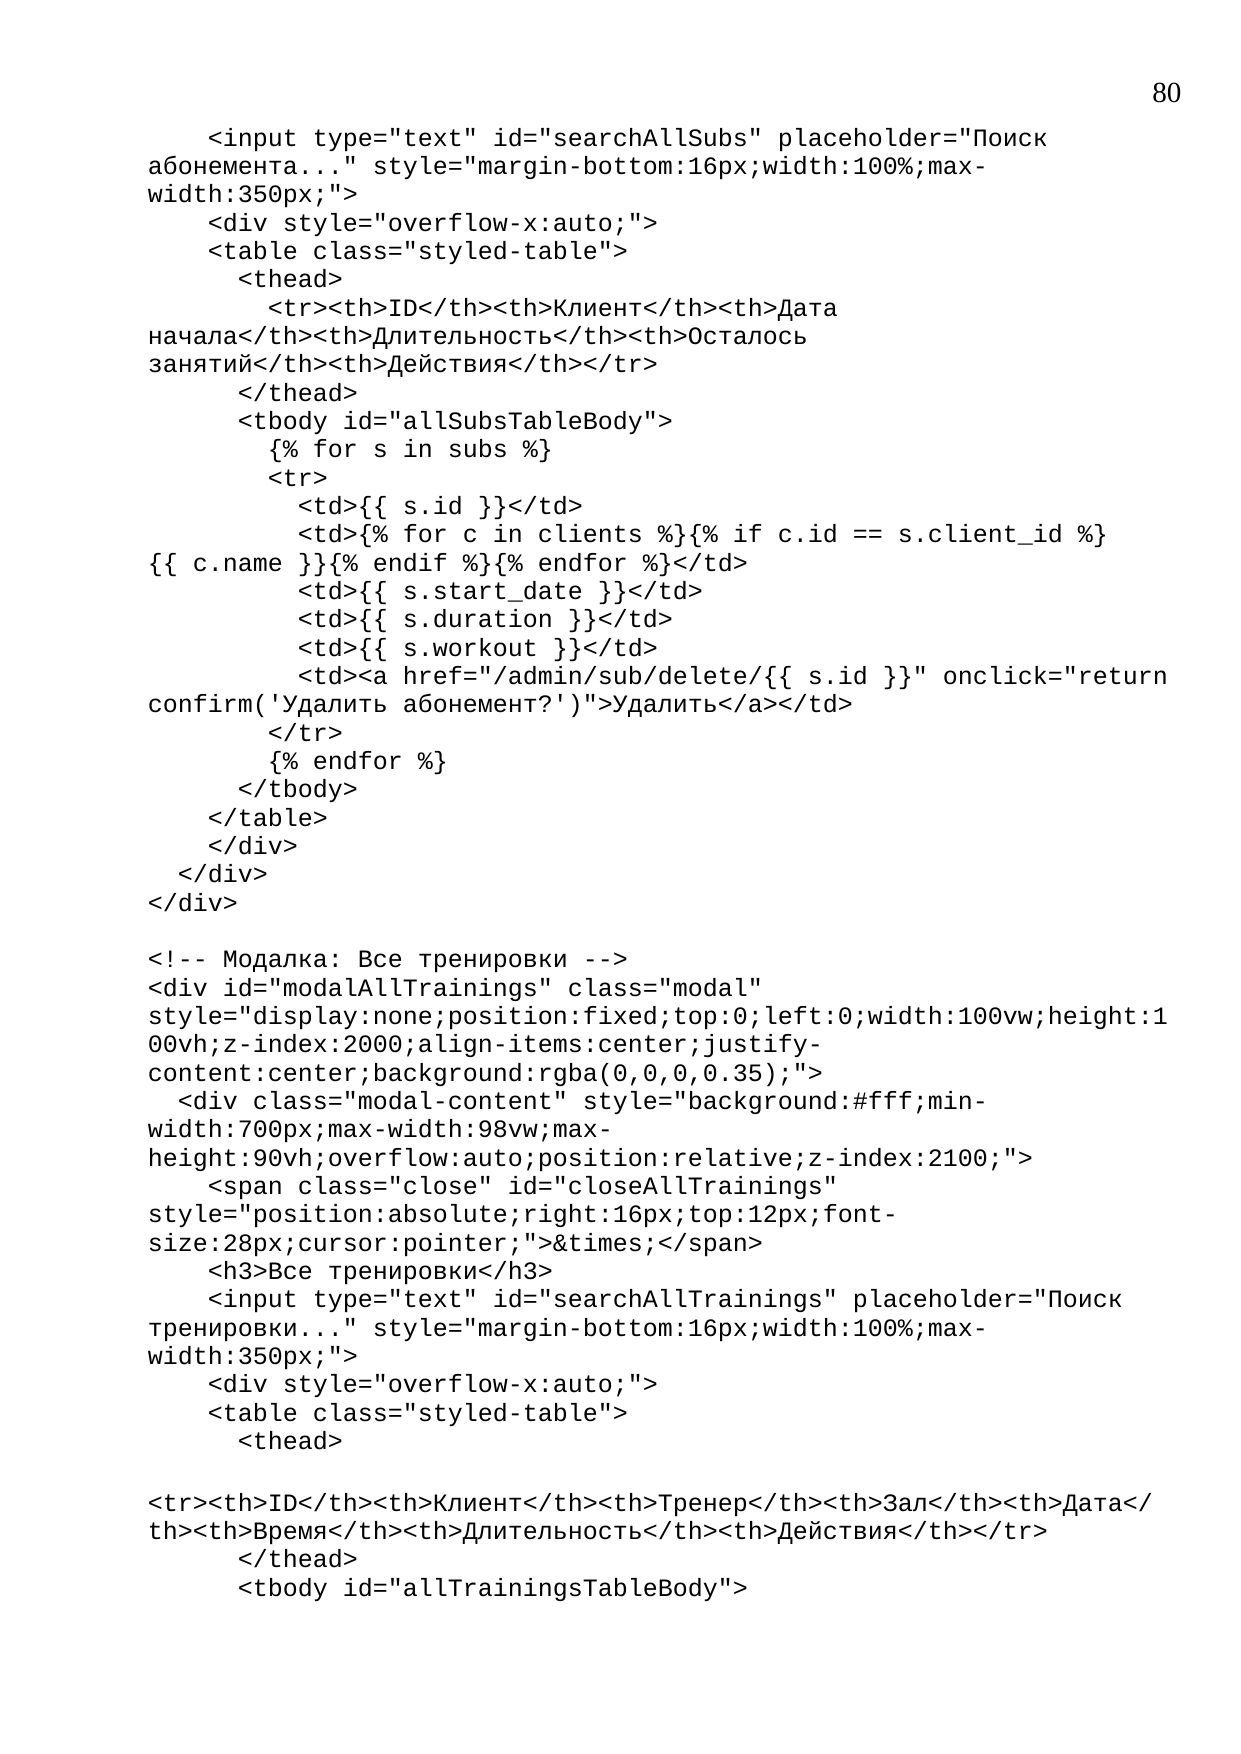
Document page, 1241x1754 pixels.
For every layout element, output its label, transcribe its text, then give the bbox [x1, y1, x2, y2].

text <thead> [148, 267, 1181, 295]
text <tr><th>ID</th><th>Клиент</th><th>Тренер</th><th>Зал</th><th>Дата</th><th>Время</th><th>Длительность</th><th>Действия</th></tr> [148, 1457, 1181, 1547]
text </table> [148, 805, 1181, 833]
text <td>{{ s.workout }}</td> [148, 635, 1181, 663]
text {% endfor %} [148, 748, 1181, 777]
text <table class="styled-table"> [148, 238, 1181, 267]
text <td>{% for c in clients %}{% if c.id == s.client_id %}{{ c.name }}{% endif %}{% endfor %}</td> [148, 522, 1181, 578]
text <span class="close" id="closeAllTrainings" style="position:absolute;right:16px;top:12px;font-size:28px;cursor:pointer;">&times;</span> [148, 1173, 1181, 1258]
text </div> [148, 833, 1181, 862]
text <h3>Все тренировки</h3> [148, 1258, 1181, 1287]
text </thead> [148, 1547, 1181, 1575]
text </div> [148, 890, 1181, 918]
text <div style="overflow-x:auto;"> [148, 1372, 1181, 1400]
text <tbody id="allSubsTableBody"> [148, 408, 1181, 437]
text <td>{{ s.start_date }}</td> [148, 578, 1181, 607]
text <tr><th>ID</th><th>Клиент</th><th>Дата начала</th><th>Длительность</th><th>Осталось занятий</th><th>Действия</th></tr> [148, 295, 1181, 380]
text <td>{{ s.duration }}</td> [148, 607, 1181, 635]
text <table class="styled-table"> [148, 1400, 1181, 1428]
text </div> [148, 862, 1181, 890]
text </tbody> [148, 777, 1181, 805]
text <td>{{ s.id }}</td> [148, 493, 1181, 522]
text <!-- Модалка: Все тренировки --> [148, 947, 1181, 975]
text <td><a href="/admin/sub/delete/{{ s.id }}" onclick="return confirm('Удалить абонемент?')">Удалить</a></td> [148, 663, 1181, 720]
text <div style="overflow-x:auto;"> [148, 210, 1181, 238]
text <input type="text" id="searchAllSubs" placeholder="Поиск абонемента..." style="margin-bottom:16px;width:100%;max-width:350px;"> [148, 125, 1181, 210]
text <tbody id="allTrainingsTableBody"> [148, 1575, 1181, 1604]
text <div class="modal-content" style="background:#fff;min-width:700px;max-width:98vw;max-height:90vh;overflow:auto;position:relative;z-index:2100;"> [148, 1088, 1181, 1173]
text <thead> [148, 1428, 1181, 1457]
text <div id="modalAllTrainings" class="modal" style="display:none;position:fixed;top:0;left:0;width:100vw;height:100vh;z-index:2000;align-items:center;justify-content:center;background:rgba(0,0,0,0.35);"> [148, 975, 1181, 1088]
text </thead> [148, 380, 1181, 408]
text </tr> [148, 720, 1181, 748]
text <tr> [148, 465, 1181, 493]
text <input type="text" id="searchAllTrainings" placeholder="Поиск тренировки..." style="margin-bottom:16px;width:100%;max-width:350px;"> [148, 1287, 1181, 1372]
text {% for s in subs %} [148, 437, 1181, 465]
